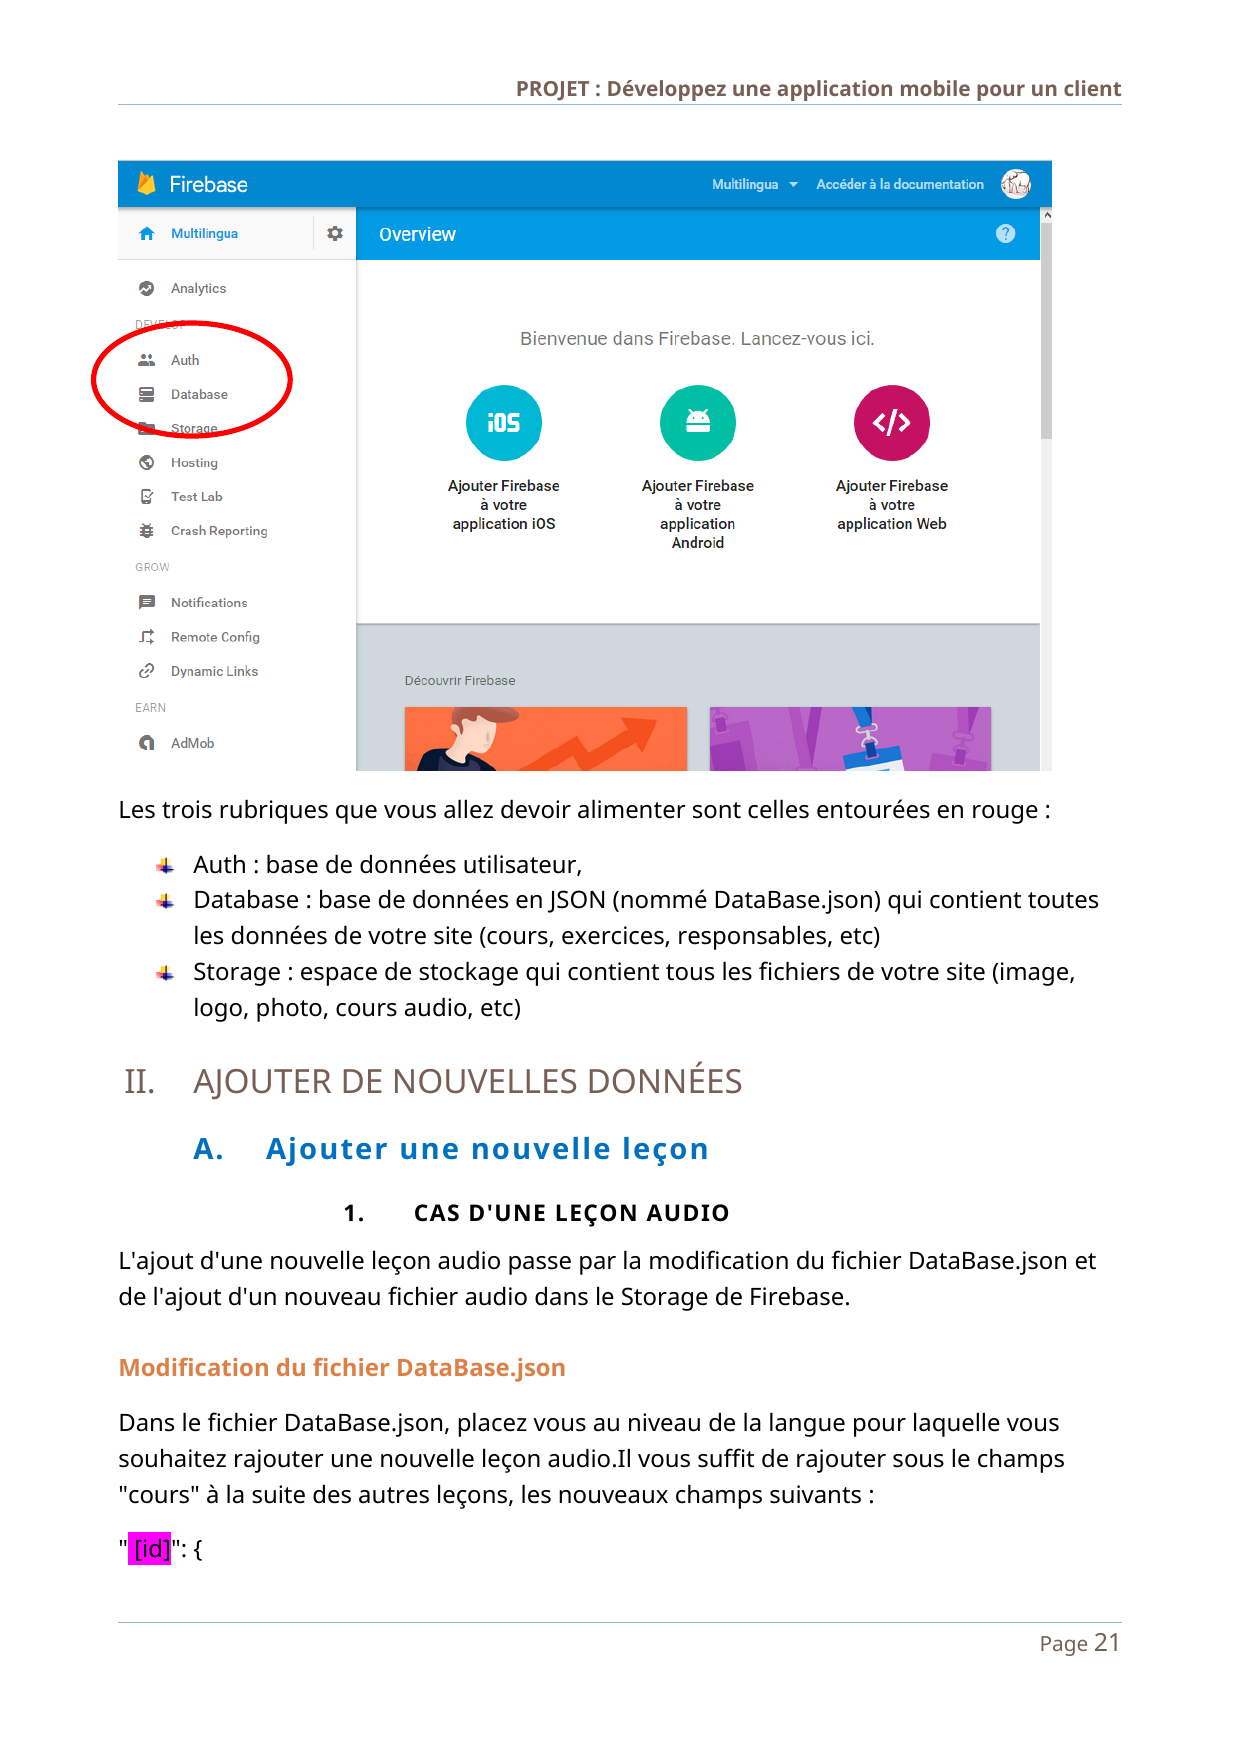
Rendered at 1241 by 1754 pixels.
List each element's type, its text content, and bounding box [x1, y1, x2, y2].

list Storage : espace de stockage qui contient tous les fichiers de votre site (image, logo, photo, cours audio, etc) [156, 955, 1122, 1023]
list Database : base de données en JSON (nommé DataBase.json) qui contient toutes les données de votre site (cours, exercices, responsables, etc) [156, 883, 1122, 952]
list Auth : base de données utilisateur, [156, 847, 1122, 880]
picture [118, 326, 287, 433]
picture [156, 892, 174, 909]
subtitle Ajouter une nouvelle leçon [193, 1128, 1122, 1168]
picture [156, 856, 174, 874]
list L'ajout d'une nouvelle leçon audio passe par la modification du fichier DataBase.json et de l'ajout d'un nouveau fichier audio dans le Storage de Firebase. [118, 1244, 1122, 1312]
text Les trois rubriques que vous allez devoir alimenter sont celles entourées en rouge : [118, 793, 1122, 825]
text Dans le fichier DataBase.json, placez vous au niveau de la langue pour laquelle vous souhaitez rajouter une nouvelle leçon audio.Il vous suffit de rajouter sous le champs "cours" à la suite des autres leçons, les nouveaux champs suivants : [118, 1406, 1122, 1510]
text " [id]": { [171, 1532, 1122, 1565]
picture [118, 159, 1052, 771]
list Modification du fichier DataBase.json [118, 1351, 1122, 1384]
picture [156, 964, 174, 981]
subtitle Ajouter de nouvelles données [156, 1058, 1122, 1103]
subtitle Cas d'une leçon audio [343, 1197, 1122, 1228]
